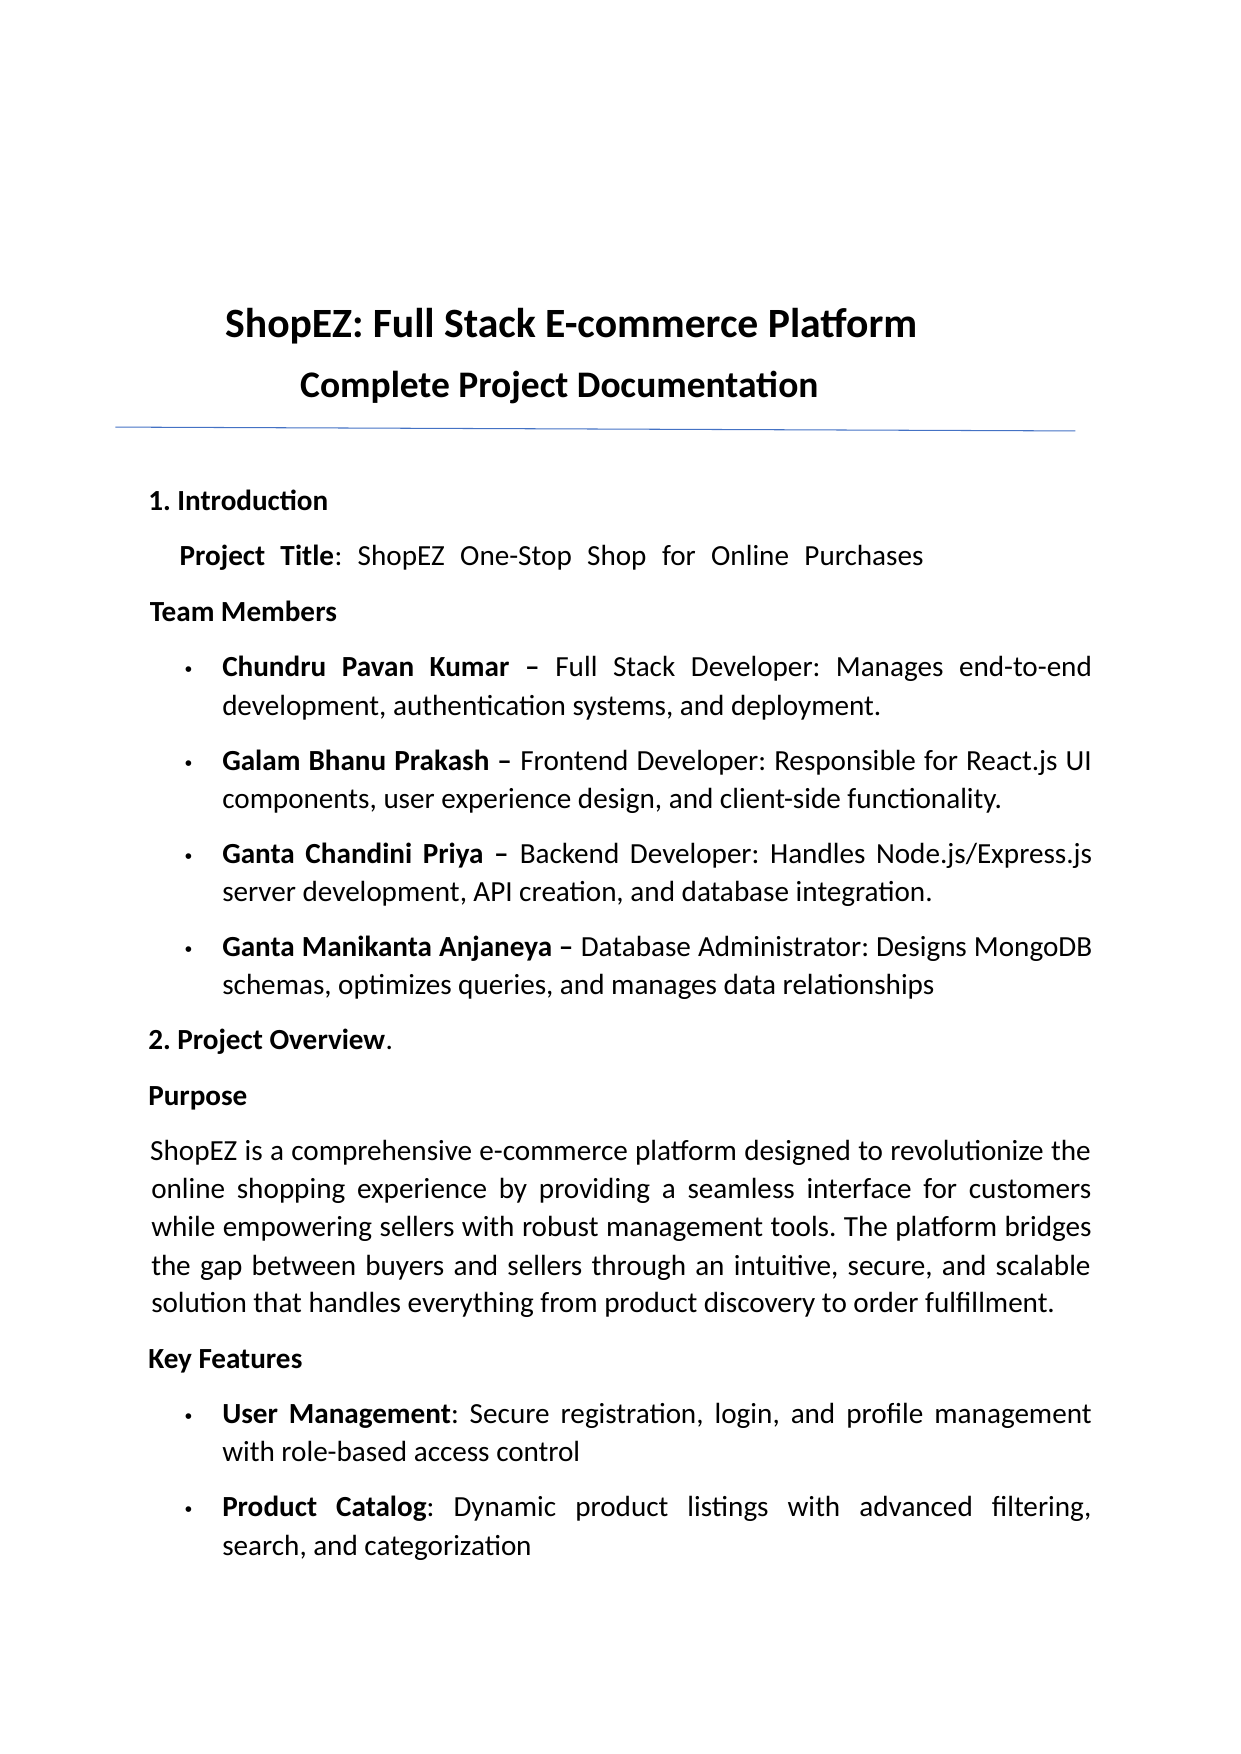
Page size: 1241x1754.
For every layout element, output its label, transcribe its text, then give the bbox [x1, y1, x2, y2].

text ShopEZ: Full Stack E-commerce Platform [225, 297, 1111, 348]
list Ganta Manikanta Anjaneya – Database Administrator: Designs MongoDB schemas, optimizes queries, and manages data relationships [184, 928, 1092, 1002]
list Galam Bhanu Prakash – Frontend Developer: Responsible for React.js UI components, user experience design, and client-side functionality. [184, 742, 1092, 815]
list Ganta Chandini Priya – Backend Developer: Handles Node.js/Express.js server development, API creation, and database integration. [184, 835, 1092, 909]
text ShopEZ is a comprehensive e-commerce platform designed to revolutionize the online shopping experience by providing a seamless interface for customers while empowering sellers with robust management tools. The platform bridges the gap between buyers and sellers through an intuitive, secure, and scalable solution that handles everything from product discovery to order fulfillment. [150, 1132, 1092, 1320]
text 2. Project Overview. [148, 1021, 720, 1057]
text Complete Project Documentation [300, 361, 1111, 407]
subtitle 1. Introduction [148, 482, 720, 518]
list Chundru Pavan Kumar – Full Stack Developer: Manages end-to-end development, authentication systems, and deployment. [184, 648, 1092, 722]
text Project Title: ShopEZ One-Stop Shop for Online Purchases Team Members [148, 537, 924, 629]
subtitle Key Features [148, 1340, 720, 1375]
subtitle Purpose [148, 1077, 720, 1113]
list Product Catalog: Dynamic product listings with advanced filtering, search, and categorization [184, 1488, 1092, 1562]
list User Management: Secure registration, login, and profile management with role-based access control [184, 1395, 1092, 1469]
